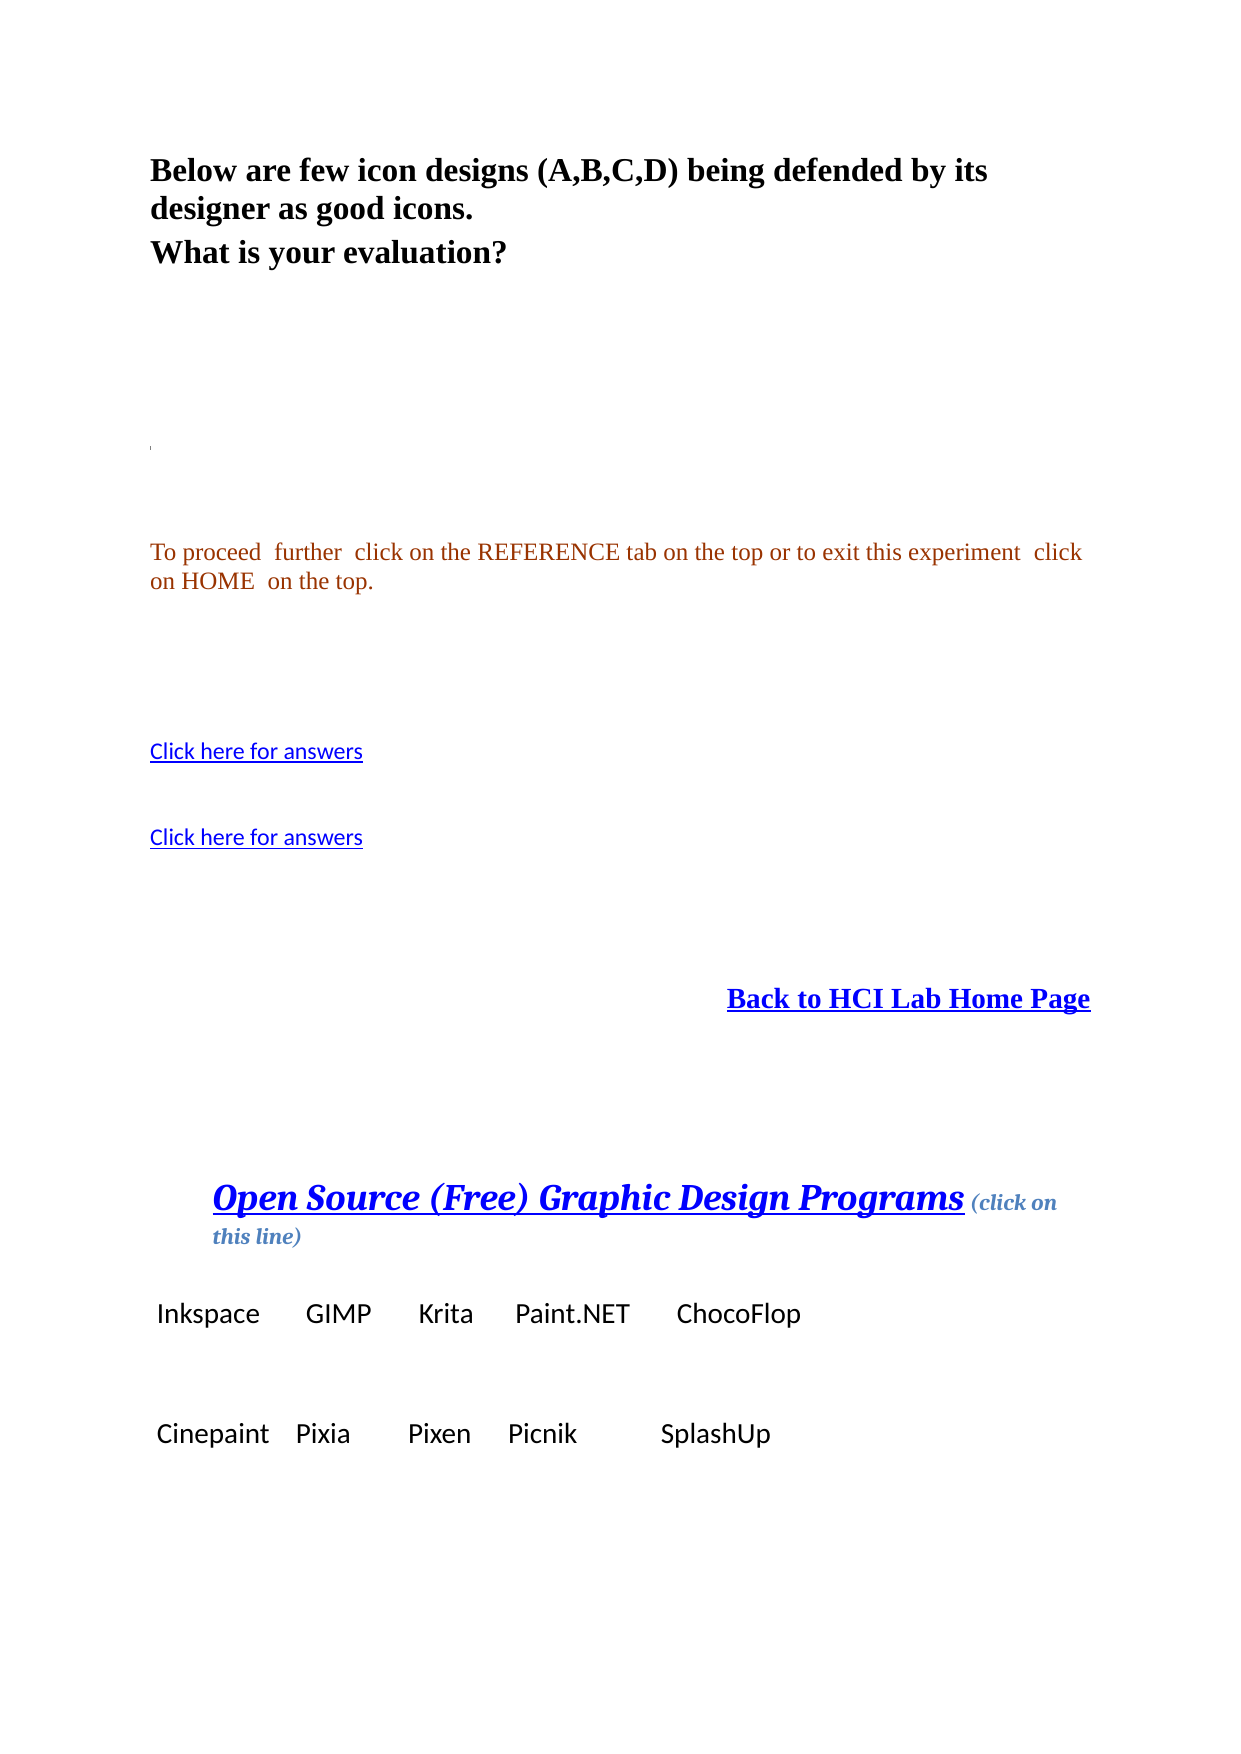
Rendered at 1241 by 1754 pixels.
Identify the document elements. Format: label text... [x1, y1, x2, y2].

text To proceed further click on the REFERENCE tab on the top or to exit this experiment click on HOME on the top. [374, 537, 1090, 595]
subtitle Back to HCI Lab Home Page [150, 981, 1090, 1014]
text Click here for answers [150, 736, 1090, 797]
text Click here for answers [150, 822, 1090, 884]
text Cinepaint Pixia Pixen Picnik SplashUp [150, 1415, 1090, 1451]
text Inkspace GIMP Krita Paint.NET ChocoFlop [150, 1295, 1090, 1330]
text What is your evaluation? [150, 232, 1090, 271]
text Below are few icon designs (A,B,C,D) being defended by its designer as good icons. [150, 150, 1090, 227]
subtitle Open Source (Free) Graphic Design Programs (click on this line) [212, 1177, 1090, 1250]
